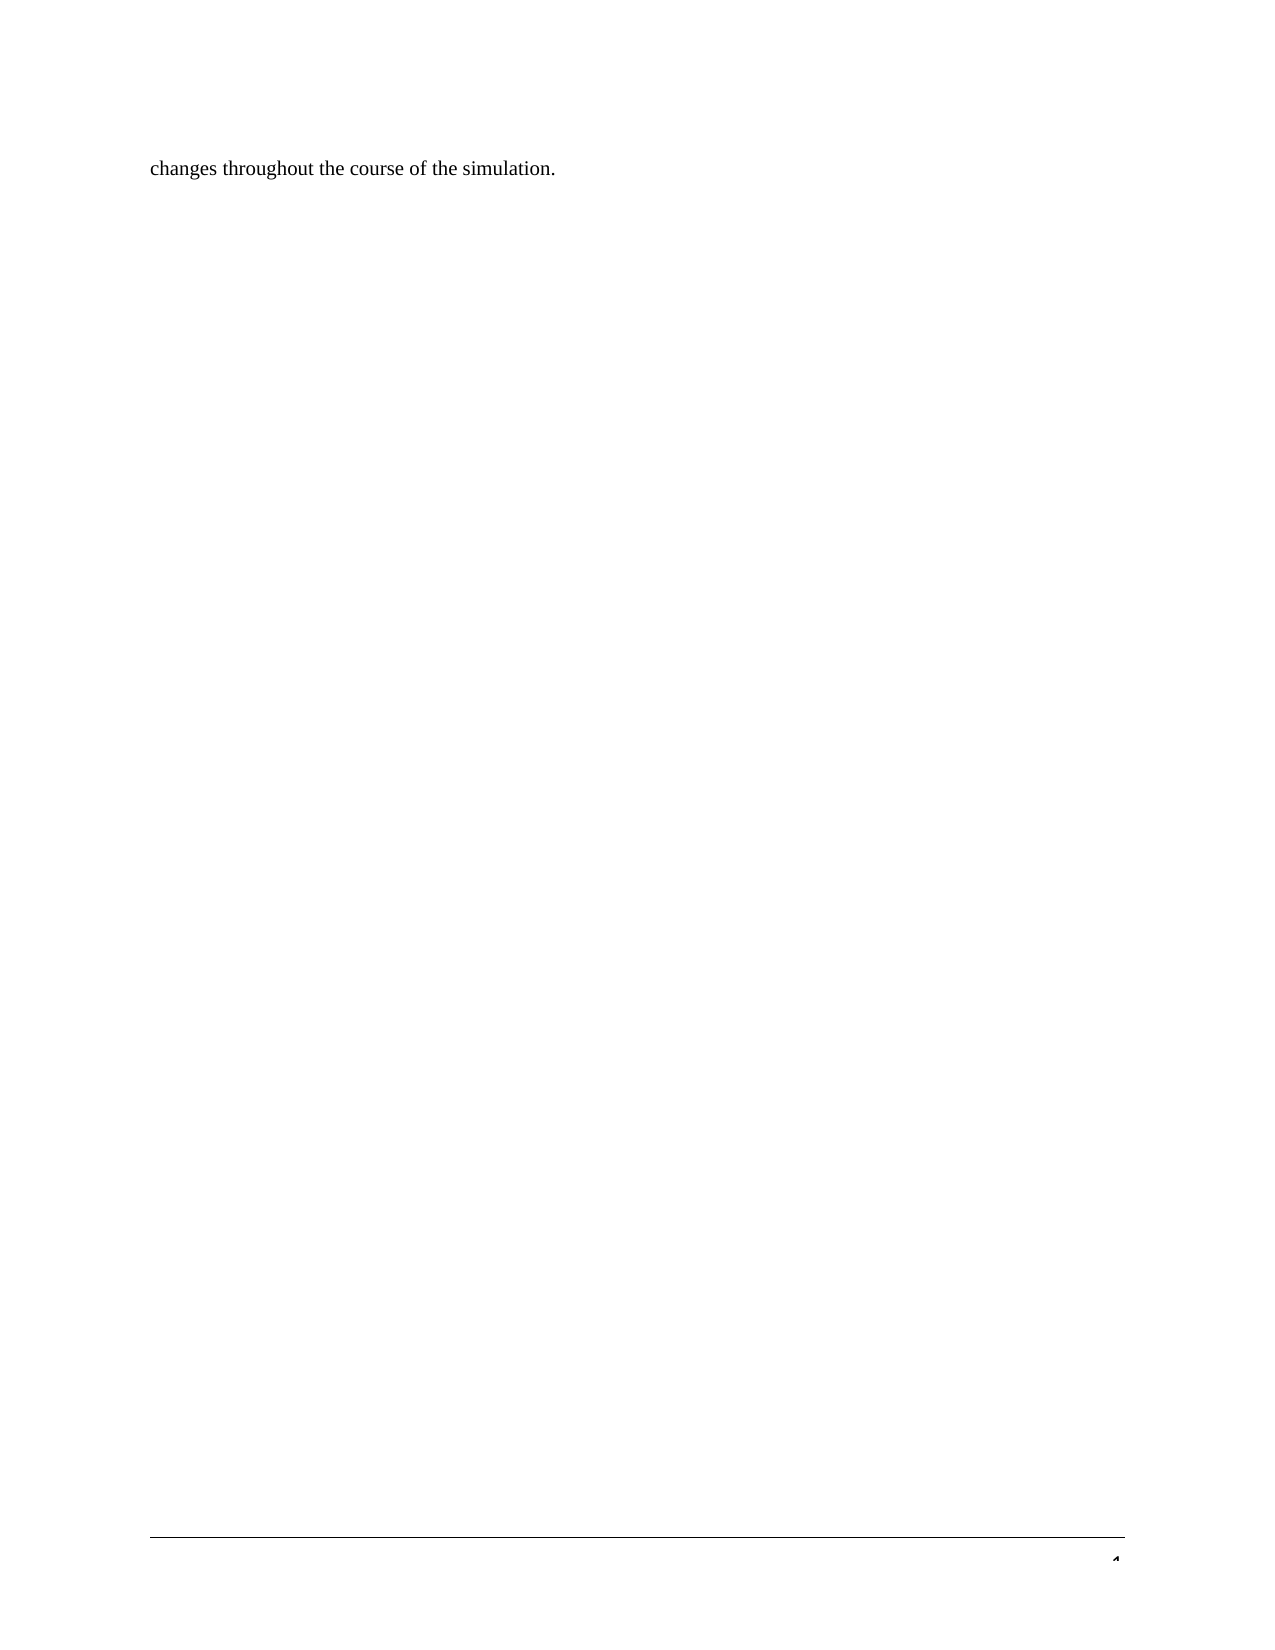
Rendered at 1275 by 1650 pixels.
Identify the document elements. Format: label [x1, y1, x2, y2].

text [150, 156, 1125, 180]
